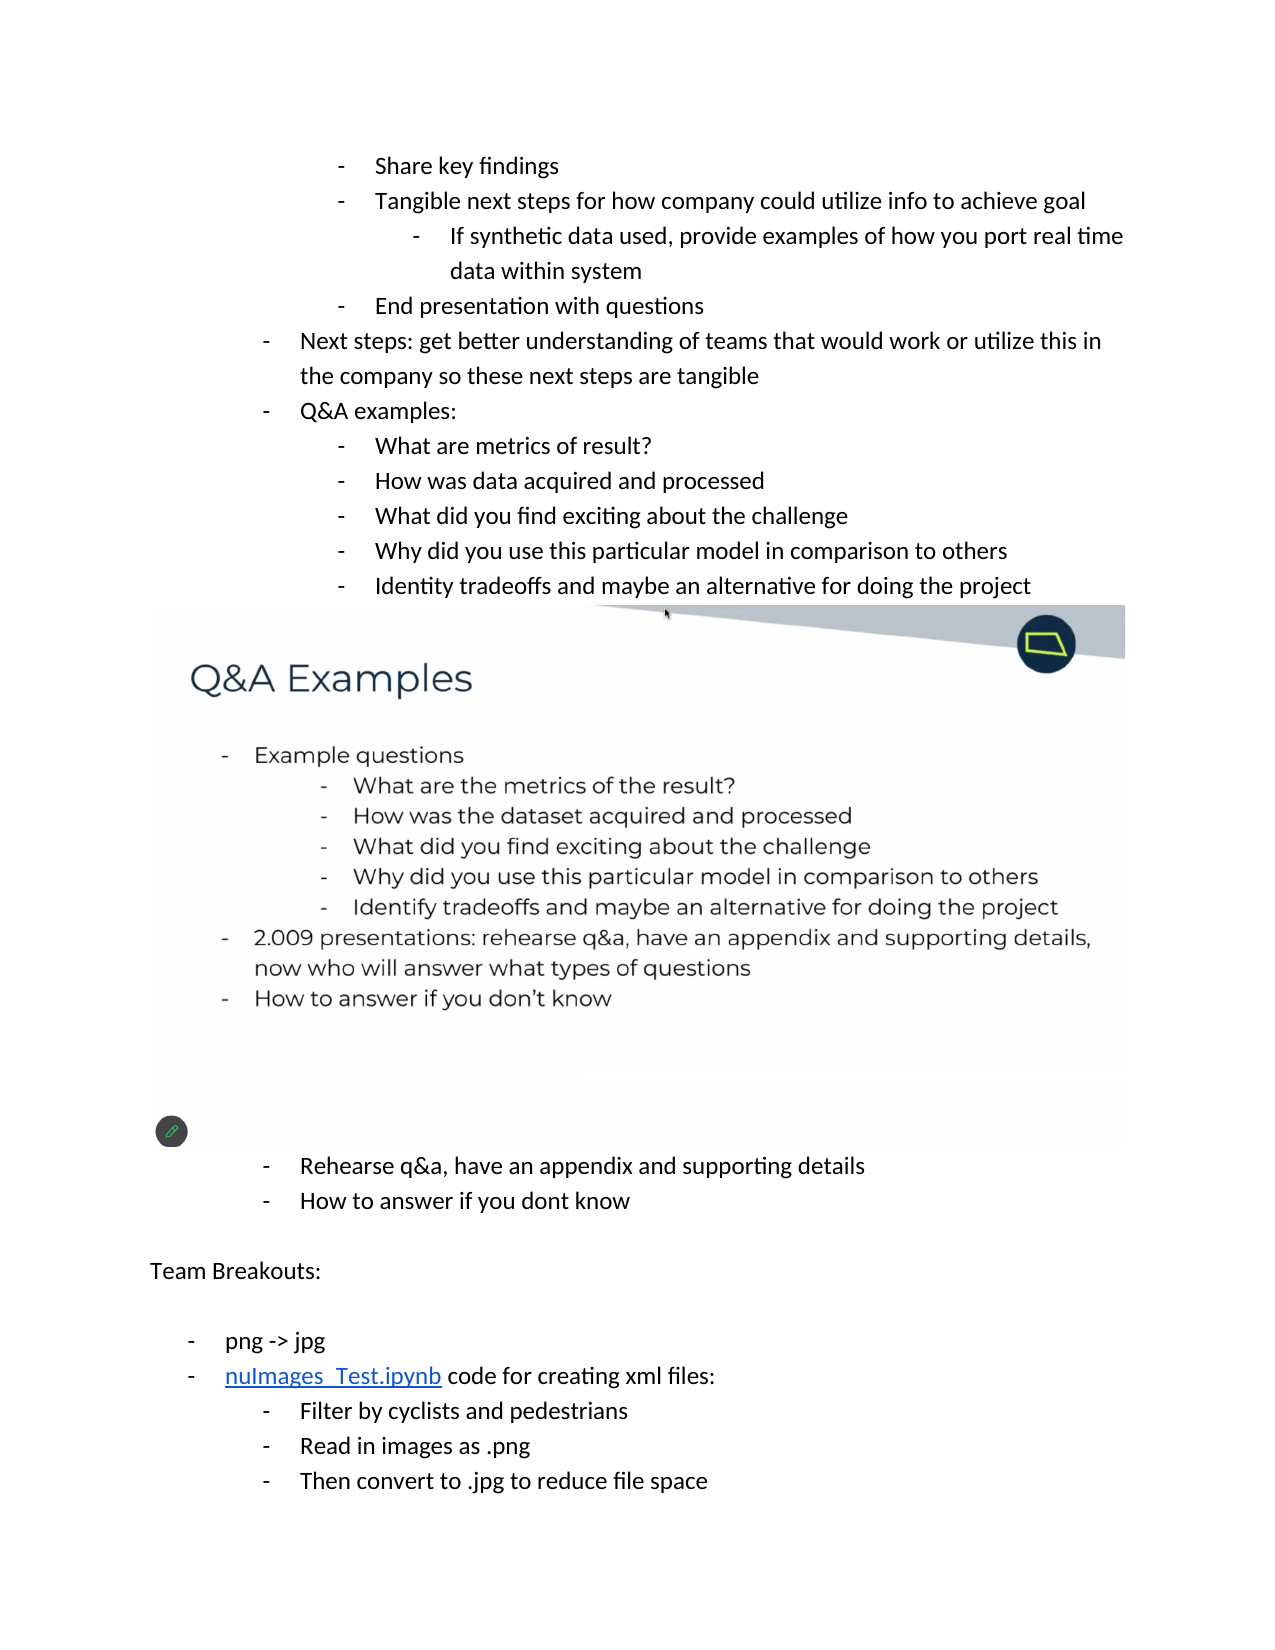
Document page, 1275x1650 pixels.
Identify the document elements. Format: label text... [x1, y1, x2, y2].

list Filter by cyclists and pedestrians [262, 1396, 1125, 1426]
list Identity tradeoffs and maybe an alternative for doing the project [337, 570, 1125, 601]
list If synthetic data used, provide examples of how you port real time data within system [412, 220, 1125, 286]
list Read in images as .png [262, 1431, 1125, 1461]
list Tangible next steps for how company could utilize info to achieve goal [337, 185, 1125, 216]
list What did you find exciting about the challenge [337, 500, 1125, 531]
list Then convert to .jpg to reduce file space [262, 1466, 1125, 1496]
list How to answer if you dont know [262, 1186, 1125, 1216]
list Why did you use this particular model in comparison to others [337, 535, 1125, 566]
picture [150, 605, 1125, 1147]
list Q&A examples: [262, 395, 1125, 426]
list nuImages_Test.ipynb code for creating xml files: [187, 1361, 1125, 1391]
list png -> jpg [187, 1326, 1125, 1356]
list How was data acquired and processed [337, 465, 1125, 496]
list Rehearse q&a, have an appendix and supporting details [262, 1151, 1125, 1181]
text Team Breakouts: [150, 1256, 1125, 1286]
list What are metrics of result? [337, 430, 1125, 461]
list Share key findings [337, 150, 1125, 181]
list End presentation with questions [337, 290, 1125, 321]
list Next steps: get better understanding of teams that would work or utilize this in the company so these next steps are tangible [262, 325, 1125, 391]
